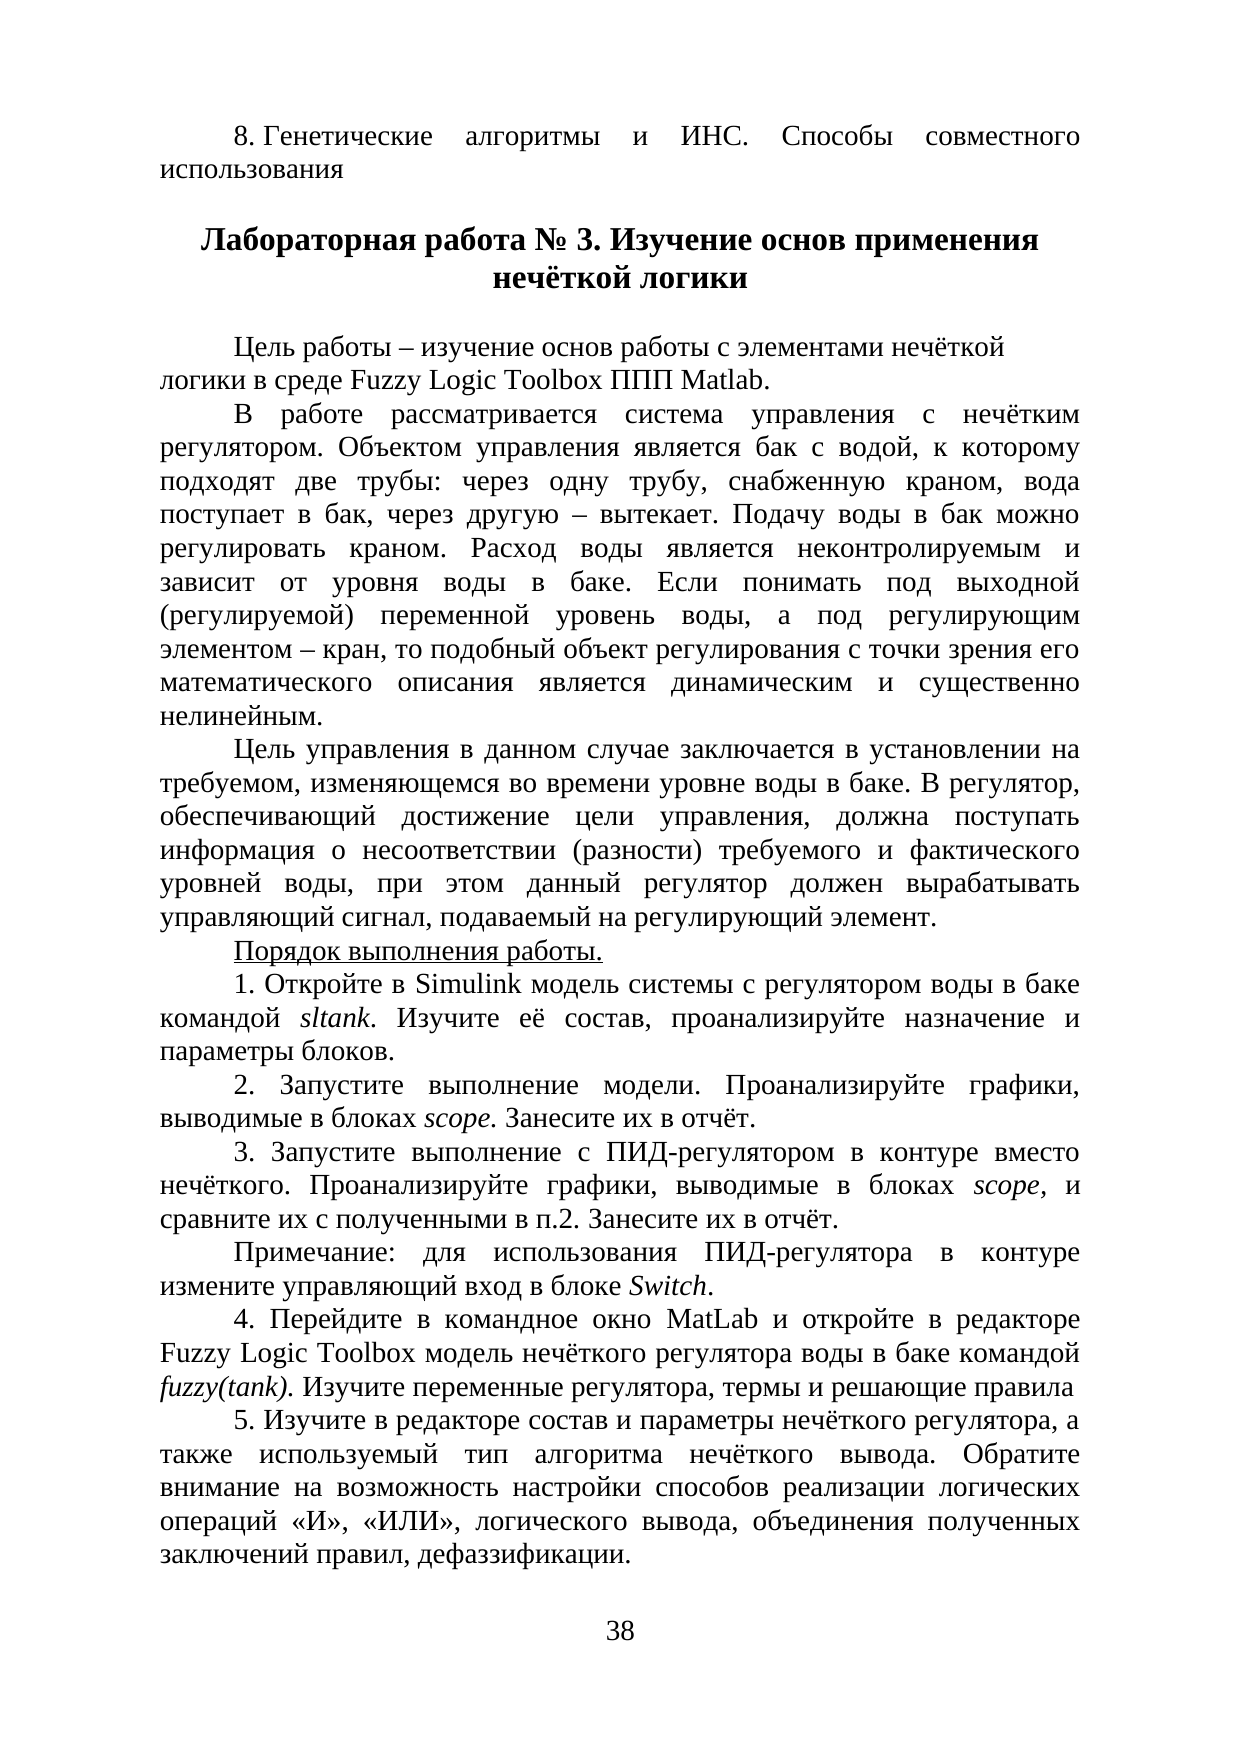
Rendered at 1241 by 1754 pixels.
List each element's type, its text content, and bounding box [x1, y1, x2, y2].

text Цель работы – изучение основ работы с элементами нечёткой логики в среде Fuzzy Logic Toolbox ППП Matlab. [159, 329, 1081, 396]
text Порядок выполнения работы. [159, 933, 1081, 966]
text Цель управления в данном случае заключается в установлении на требуемом, изменяющемся во времени уровне воды в баке. В регулятор, обеспечивающий достижение цели управления, должна поступать информация о несоответствии (разности) требуемого и фактического уровней воды, при этом данный регулятор должен вырабатывать управляющий сигнал, подаваемый на регулирующий элемент. [159, 731, 1081, 933]
text 1. Откройте в Simulink модель системы с регулятором воды в баке командой sltank. Изучите её состав, проанализируйте назначение и параметры блоков. [159, 966, 1081, 1067]
text 3. Запустите выполнение с ПИД-регулятором в контуре вместо нечёткого. Проанализируйте графики, выводимые в блоках scope, и сравните их с полученными в п.2. Занесите их в отчёт. [159, 1134, 1081, 1234]
subtitle Лабораторная работа № 3. Изучение основ применения нечёткой логики [159, 219, 1081, 295]
text 5. Изучите в редакторе состав и параметры нечёткого регулятора, а также используемый тип алгоритма нечёткого вывода. Обратите внимание на возможность настройки способов реализации логических операций «И», «ИЛИ», логического вывода, объединения полученных заключений правил, дефаззификации. [159, 1402, 1081, 1570]
text 2. Запустите выполнение модели. Проанализируйте графики, выводимые в блоках scope. Занесите их в отчёт. [159, 1067, 1081, 1134]
text 4. Перейдите в командное окно MatLab и откройте в редакторе Fuzzy Logic Toolbox модель нечёткого регулятора воды в баке командой fuzzy(tank). Изучите переменные регулятора, термы и решающие правила [159, 1302, 1081, 1402]
list Генетические алгоритмы и ИНС. Способы совместного использования [159, 118, 1081, 185]
text Примечание: для использования ПИД-регулятора в контуре измените управляющий вход в блоке Switch. [159, 1234, 1081, 1302]
text В работе рассматривается система управления с нечётким регулятором. Объектом управления является бак с водой, к которому подходят две трубы: через одну трубу, снабженную краном, вода поступает в бак, через другую – вытекает. Подачу воды в бак можно регулировать краном. Расход воды является неконтролируемым и зависит от уровня воды в баке. Если понимать под выходной (регулируемой) переменной уровень воды, а под регулирующим элементом – кран, то подобный объект регулирования с точки зрения его математического описания является динамическим и существенно нелинейным. [159, 396, 1081, 731]
